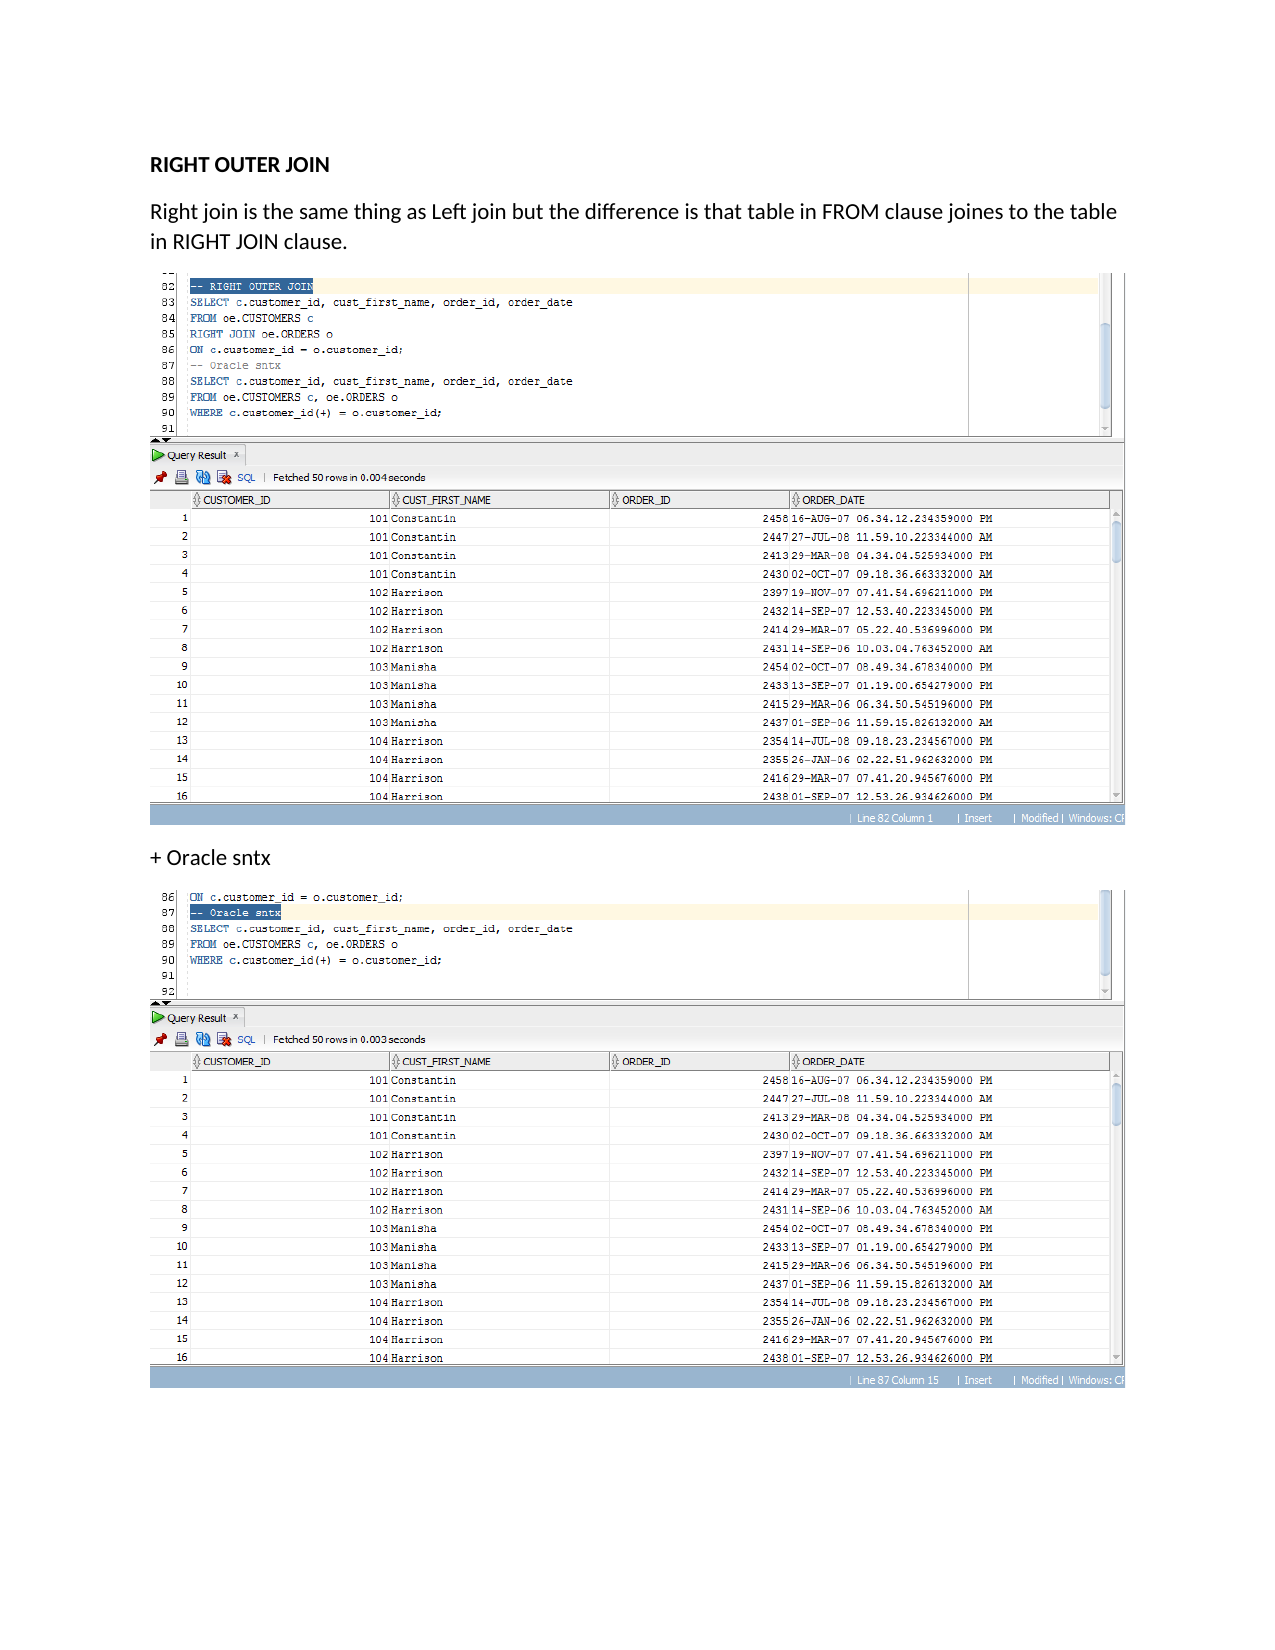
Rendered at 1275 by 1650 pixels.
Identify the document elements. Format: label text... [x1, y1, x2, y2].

picture [150, 273, 1125, 825]
text RIGHT OUTER JOIN [150, 150, 1125, 178]
picture [150, 890, 1125, 1388]
text + Oracle sntx [150, 843, 1125, 871]
text Right join is the same thing as Left join but the difference is that table in FROM clause joines to the table in RIGHT JOIN clause. [150, 197, 1125, 255]
